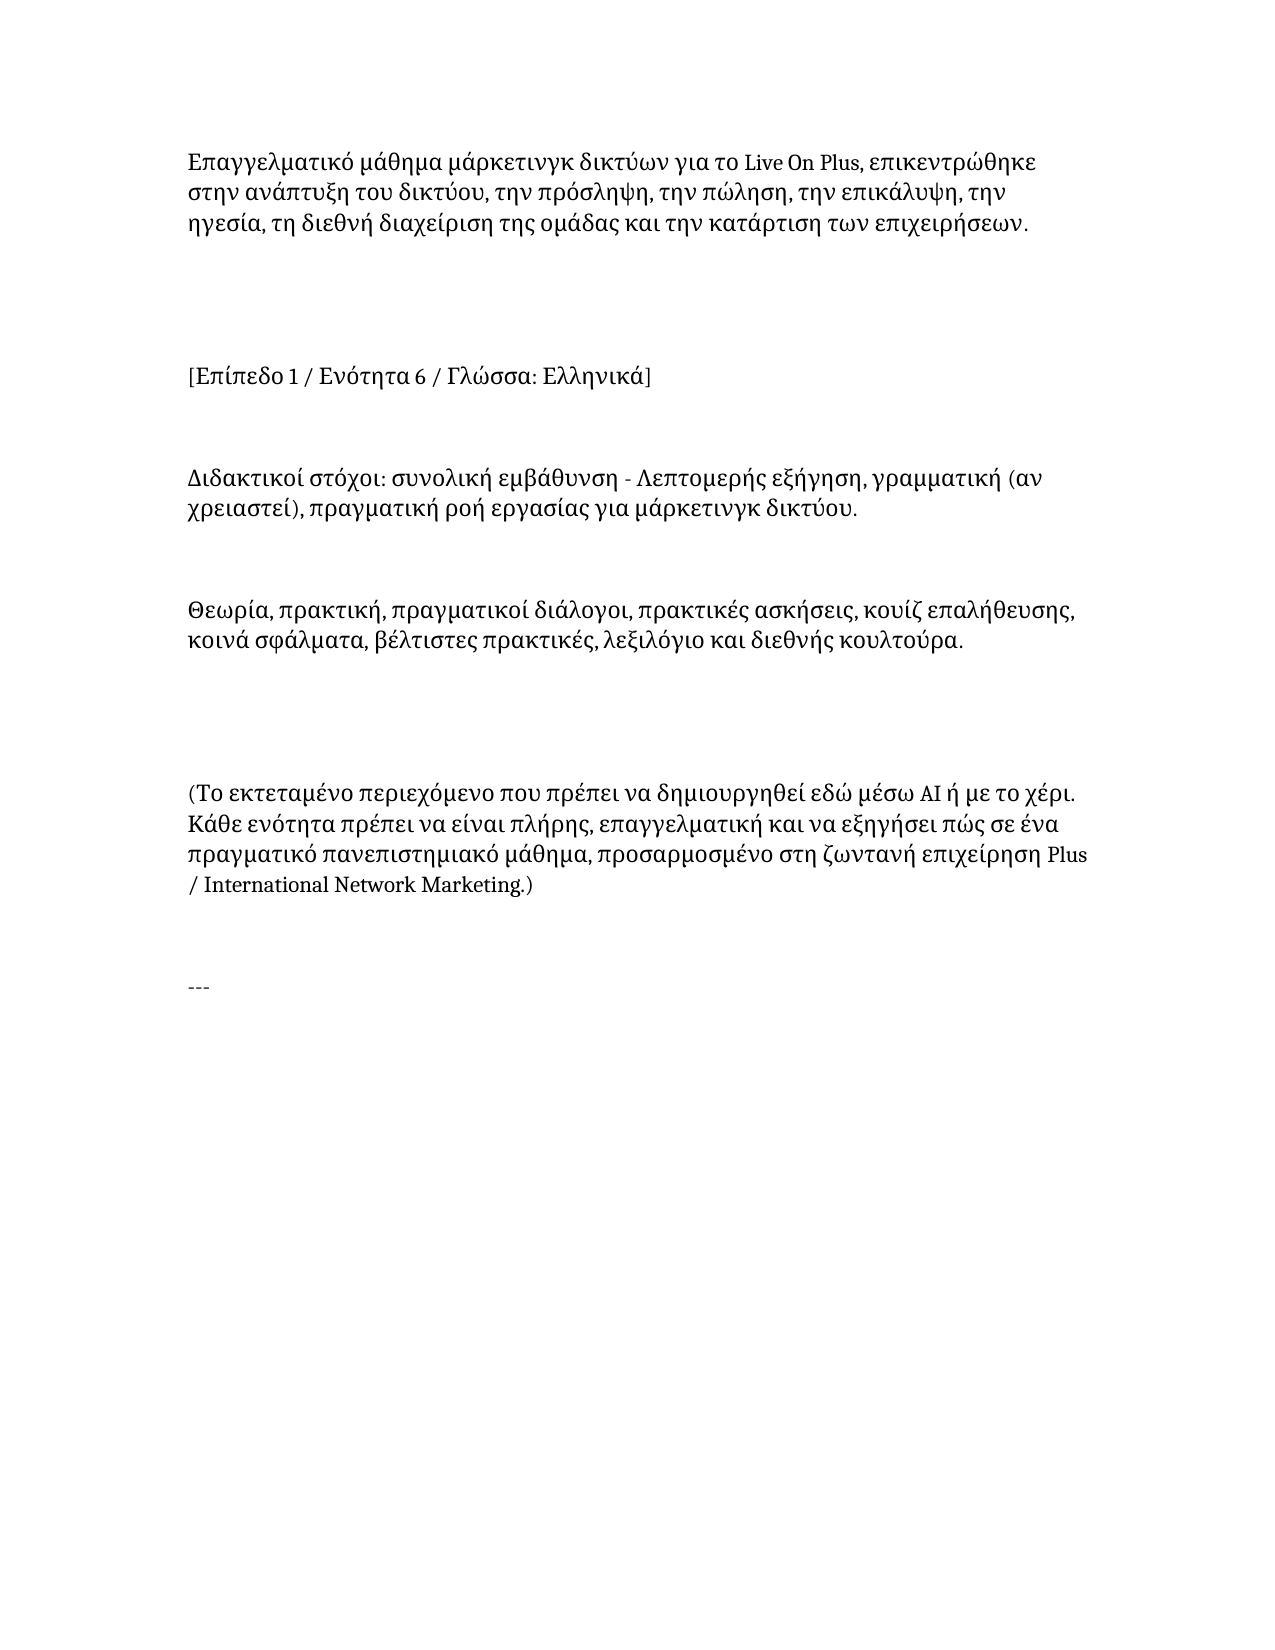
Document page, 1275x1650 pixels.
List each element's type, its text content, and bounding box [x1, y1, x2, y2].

text Θεωρία, πρακτική, πραγματικοί διάλογοι, πρακτικές ασκήσεις, κουίζ επαλήθευσης, κοινά σφάλματα, βέλτιστες πρακτικές, λεξιλόγιο και διεθνής κουλτούρα. [187, 598, 1087, 654]
text [Επίπεδο 1 / Ενότητα 6 / Γλώσσα: Ελληνικά] [187, 363, 1087, 390]
text --- [187, 974, 1087, 1000]
text Διδακτικοί στόχοι: συνολική εμβάθυνση - Λεπτομερής εξήγηση, γραμματική (αν χρειαστεί), πραγματική ροή εργασίας για μάρκετινγκ δικτύου. [187, 466, 1087, 522]
text (Το εκτεταμένο περιεχόμενο που πρέπει να δημιουργηθεί εδώ μέσω AI ή με το χέρι. Κάθε ενότητα πρέπει να είναι πλήρης, επαγγελματική και να εξηγήσει πώς σε ένα πραγματικό πανεπιστημιακό μάθημα, προσαρμοσμένο στη ζωντανή επιχείρηση Plus / International Network Marketing.) [187, 781, 1087, 898]
text Επαγγελματικό μάθημα μάρκετινγκ δικτύων για το Live On Plus, επικεντρώθηκε στην ανάπτυξη του δικτύου, την πρόσληψη, την πώληση, την επικάλυψη, την ηγεσία, τη διεθνή διαχείριση της ομάδας και την κατάρτιση των επιχειρήσεων. [187, 150, 1087, 237]
